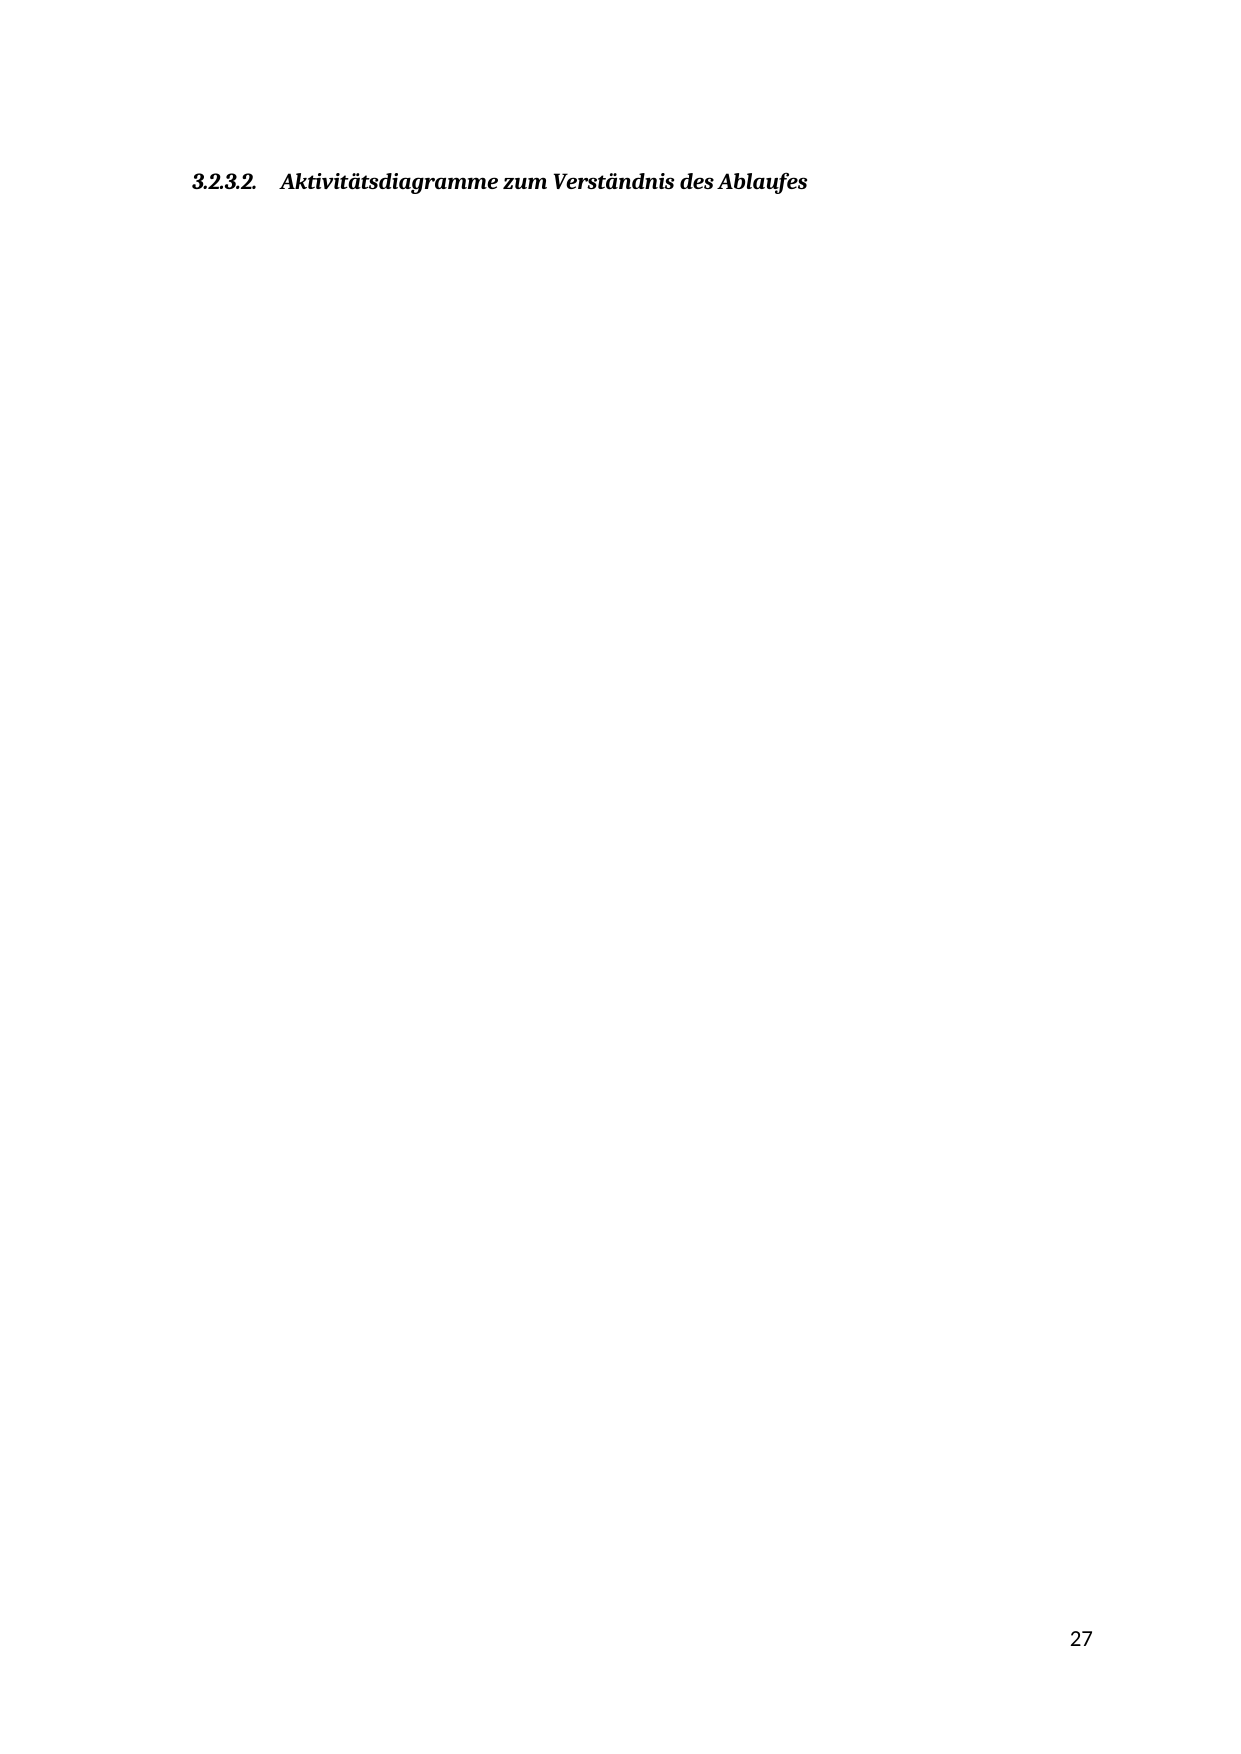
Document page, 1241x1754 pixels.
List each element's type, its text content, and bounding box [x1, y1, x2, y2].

subtitle Aktivitätsdiagramme zum Verständnis des Ablaufes [192, 168, 1093, 195]
